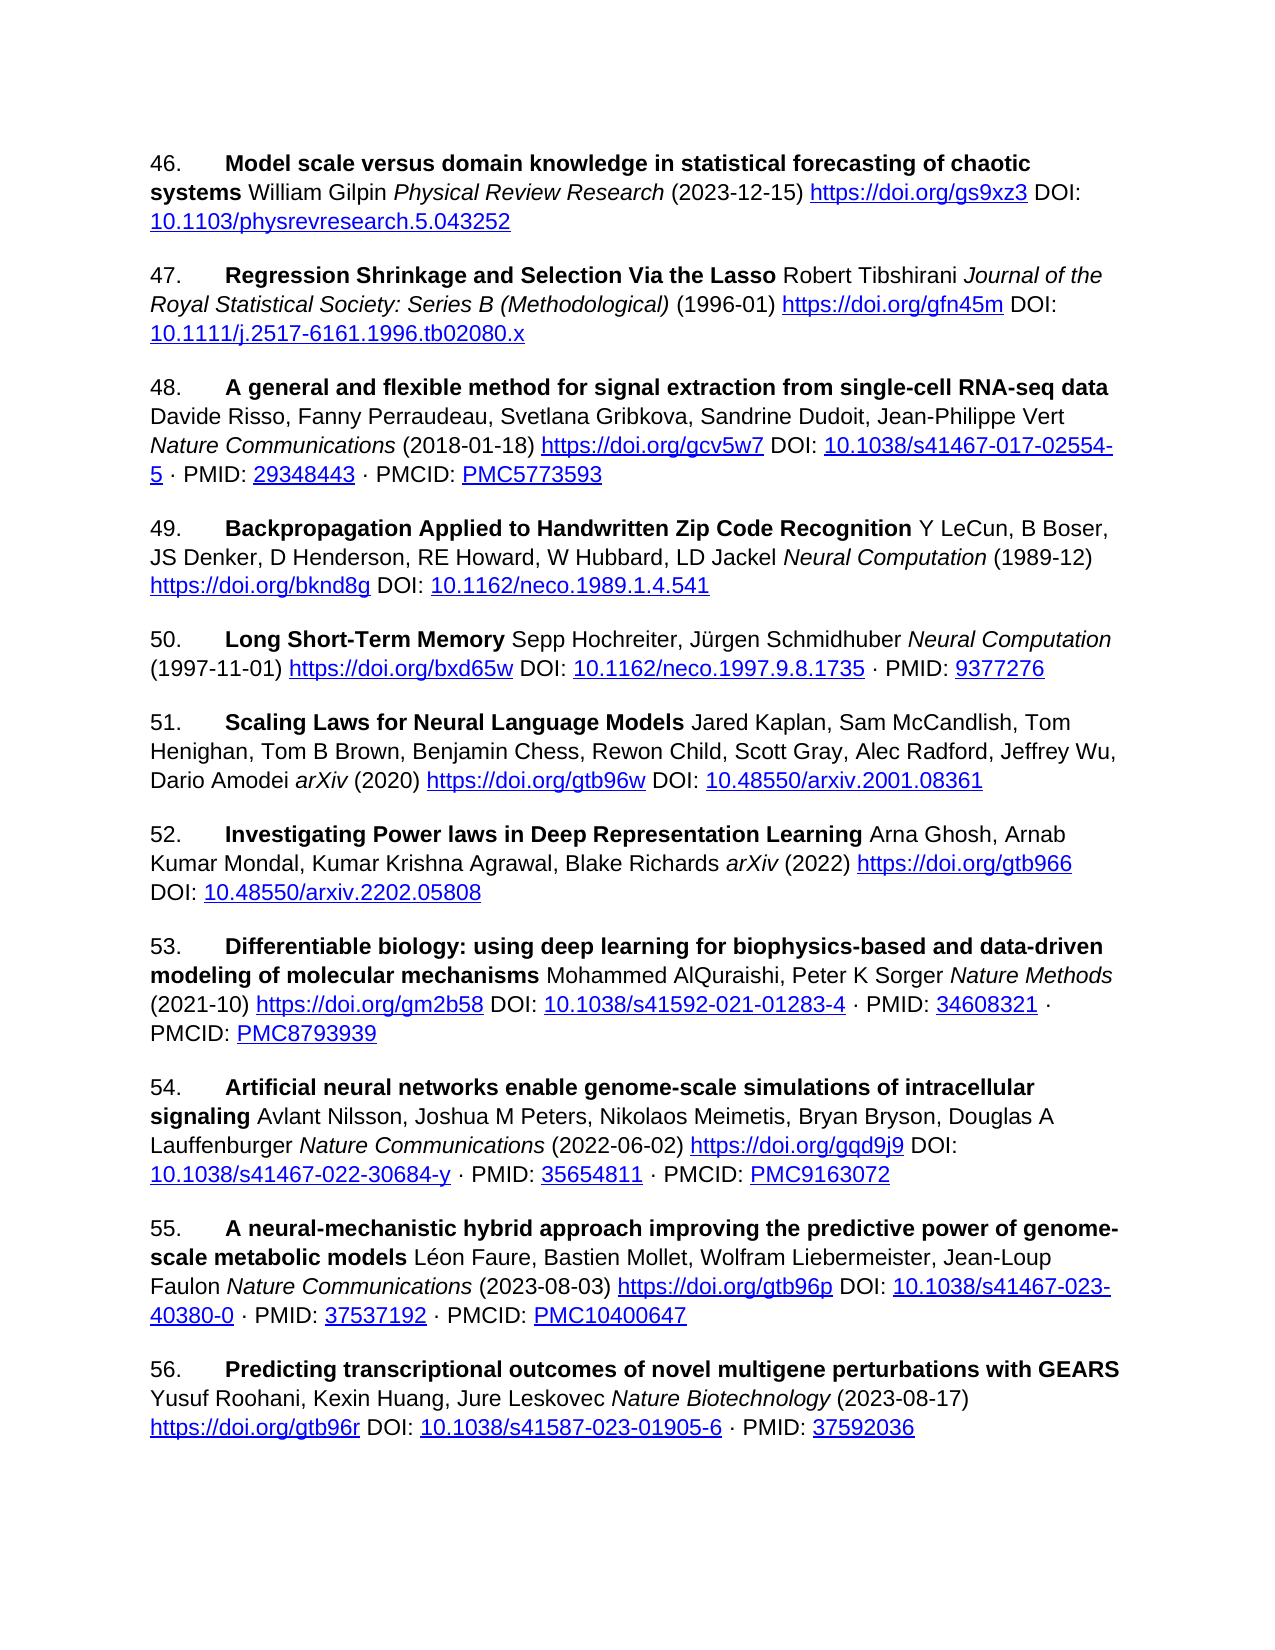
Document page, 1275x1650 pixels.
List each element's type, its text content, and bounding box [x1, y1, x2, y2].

text 48. A general and flexible method for signal extraction from single-cell RNA-seq data Davide Risso, Fanny Perraudeau, Svetlana Gribkova, Sandrine Dudoit, Jean-Philippe Vert Nature Communications (2018-01-18) https://doi.org/gcv5w7 DOI: 10.1038/s41467-017-02554-5 · PMID: 29348443 · PMCID: PMC5773593 [150, 374, 1125, 487]
text 54. Artificial neural networks enable genome-scale simulations of intracellular signaling Avlant Nilsson, Joshua M Peters, Nikolaos Meimetis, Bryan Bryson, Douglas A Lauffenburger Nature Communications (2022-06-02) https://doi.org/gqd9j9 DOI: 10.1038/s41467-022-30684-y · PMID: 35654811 · PMCID: PMC9163072 [150, 1074, 1125, 1187]
text 49. Backpropagation Applied to Handwritten Zip Code Recognition Y LeCun, B Boser, JS Denker, D Henderson, RE Howard, W Hubbard, LD Jackel Neural Computation (1989-12) https://doi.org/bknd8g DOI: 10.1162/neco.1989.1.4.541 [150, 514, 1125, 599]
text 46. Model scale versus domain knowledge in statistical forecasting of chaotic systems William Gilpin Physical Review Research (2023-12-15) https://doi.org/gs9xz3 DOI: 10.1103/physrevresearch.5.043252 [150, 150, 1125, 234]
text 55. A neural-mechanistic hybrid approach improving the predictive power of genome-scale metabolic models Léon Faure, Bastien Mollet, Wolfram Liebermeister, Jean-Loup Faulon Nature Communications (2023-08-03) https://doi.org/gtb96p DOI: 10.1038/s41467-023-40380-0 · PMID: 37537192 · PMCID: PMC10400647 [150, 1215, 1125, 1328]
text 52. Investigating Power laws in Deep Representation Learning Arna Ghosh, Arnab Kumar Mondal, Kumar Krishna Agrawal, Blake Richards arXiv (2022) https://doi.org/gtb966 DOI: 10.48550/arxiv.2202.05808 [150, 821, 1125, 906]
text 53. Differentiable biology: using deep learning for biophysics-based and data-driven modeling of molecular mechanisms Mohammed AlQuraishi, Peter K Sorger Nature Methods (2021-10) https://doi.org/gm2b58 DOI: 10.1038/s41592-021-01283-4 · PMID: 34608321 · PMCID: PMC8793939 [150, 933, 1125, 1046]
text 47. Regression Shrinkage and Selection Via the Lasso Robert Tibshirani Journal of the Royal Statistical Society: Series B (Methodological) (1996-01) https://doi.org/gfn45m DOI: 10.1111/j.2517-6161.1996.tb02080.x [150, 262, 1125, 346]
text 56. Predicting transcriptional outcomes of novel multigene perturbations with GEARS Yusuf Roohani, Kexin Huang, Jure Leskovec Nature Biotechnology (2023-08-17) https://doi.org/gtb96r DOI: 10.1038/s41587-023-01905-6 · PMID: 37592036 [150, 1356, 1125, 1440]
text 51. Scaling Laws for Neural Language Models Jared Kaplan, Sam McCandlish, Tom Henighan, Tom B Brown, Benjamin Chess, Rewon Child, Scott Gray, Alec Radford, Jeffrey Wu, Dario Amodei arXiv (2020) https://doi.org/gtb96w DOI: 10.48550/arxiv.2001.08361 [150, 709, 1125, 794]
text 50. Long Short-Term Memory Sepp Hochreiter, Jürgen Schmidhuber Neural Computation (1997-11-01) https://doi.org/bxd65w DOI: 10.1162/neco.1997.9.8.1735 · PMID: 9377276 [150, 626, 1125, 682]
